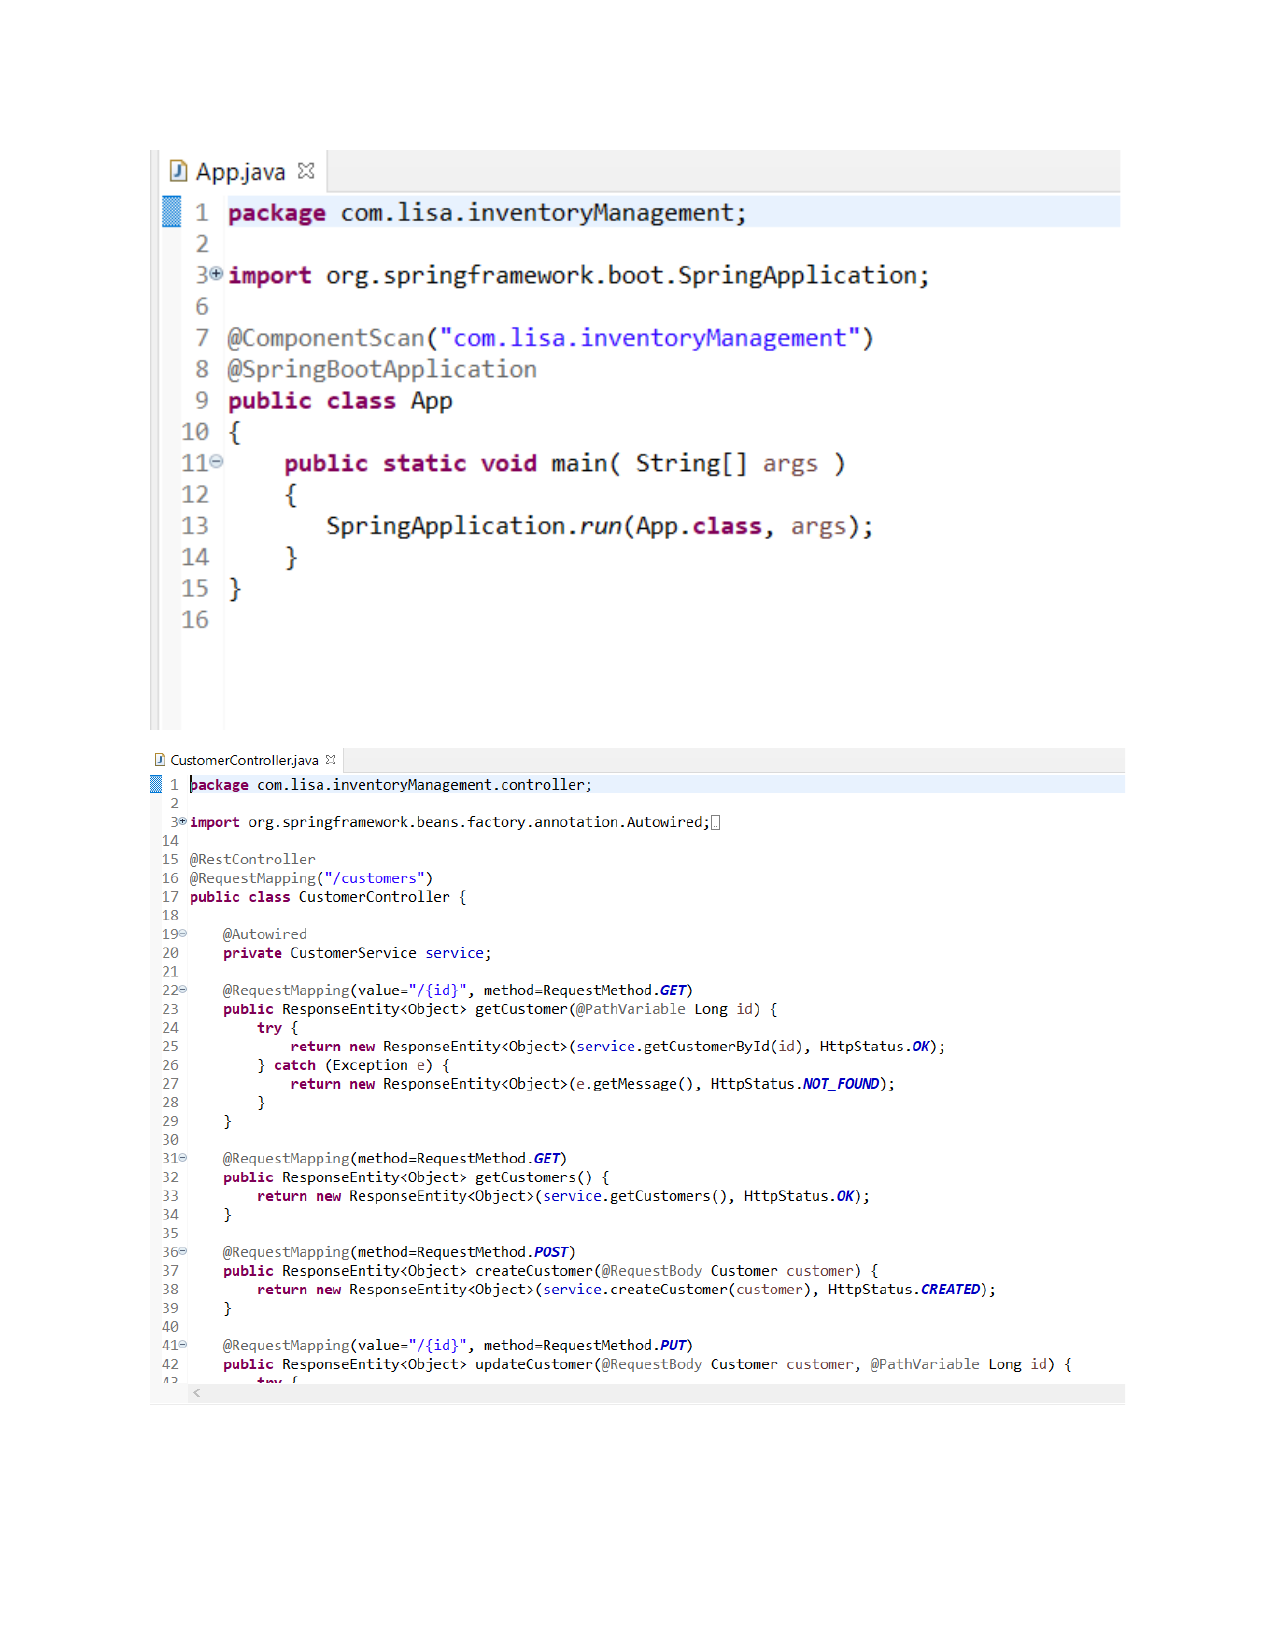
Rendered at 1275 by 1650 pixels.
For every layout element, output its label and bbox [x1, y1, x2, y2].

picture [150, 150, 1121, 730]
picture [150, 748, 1125, 1405]
